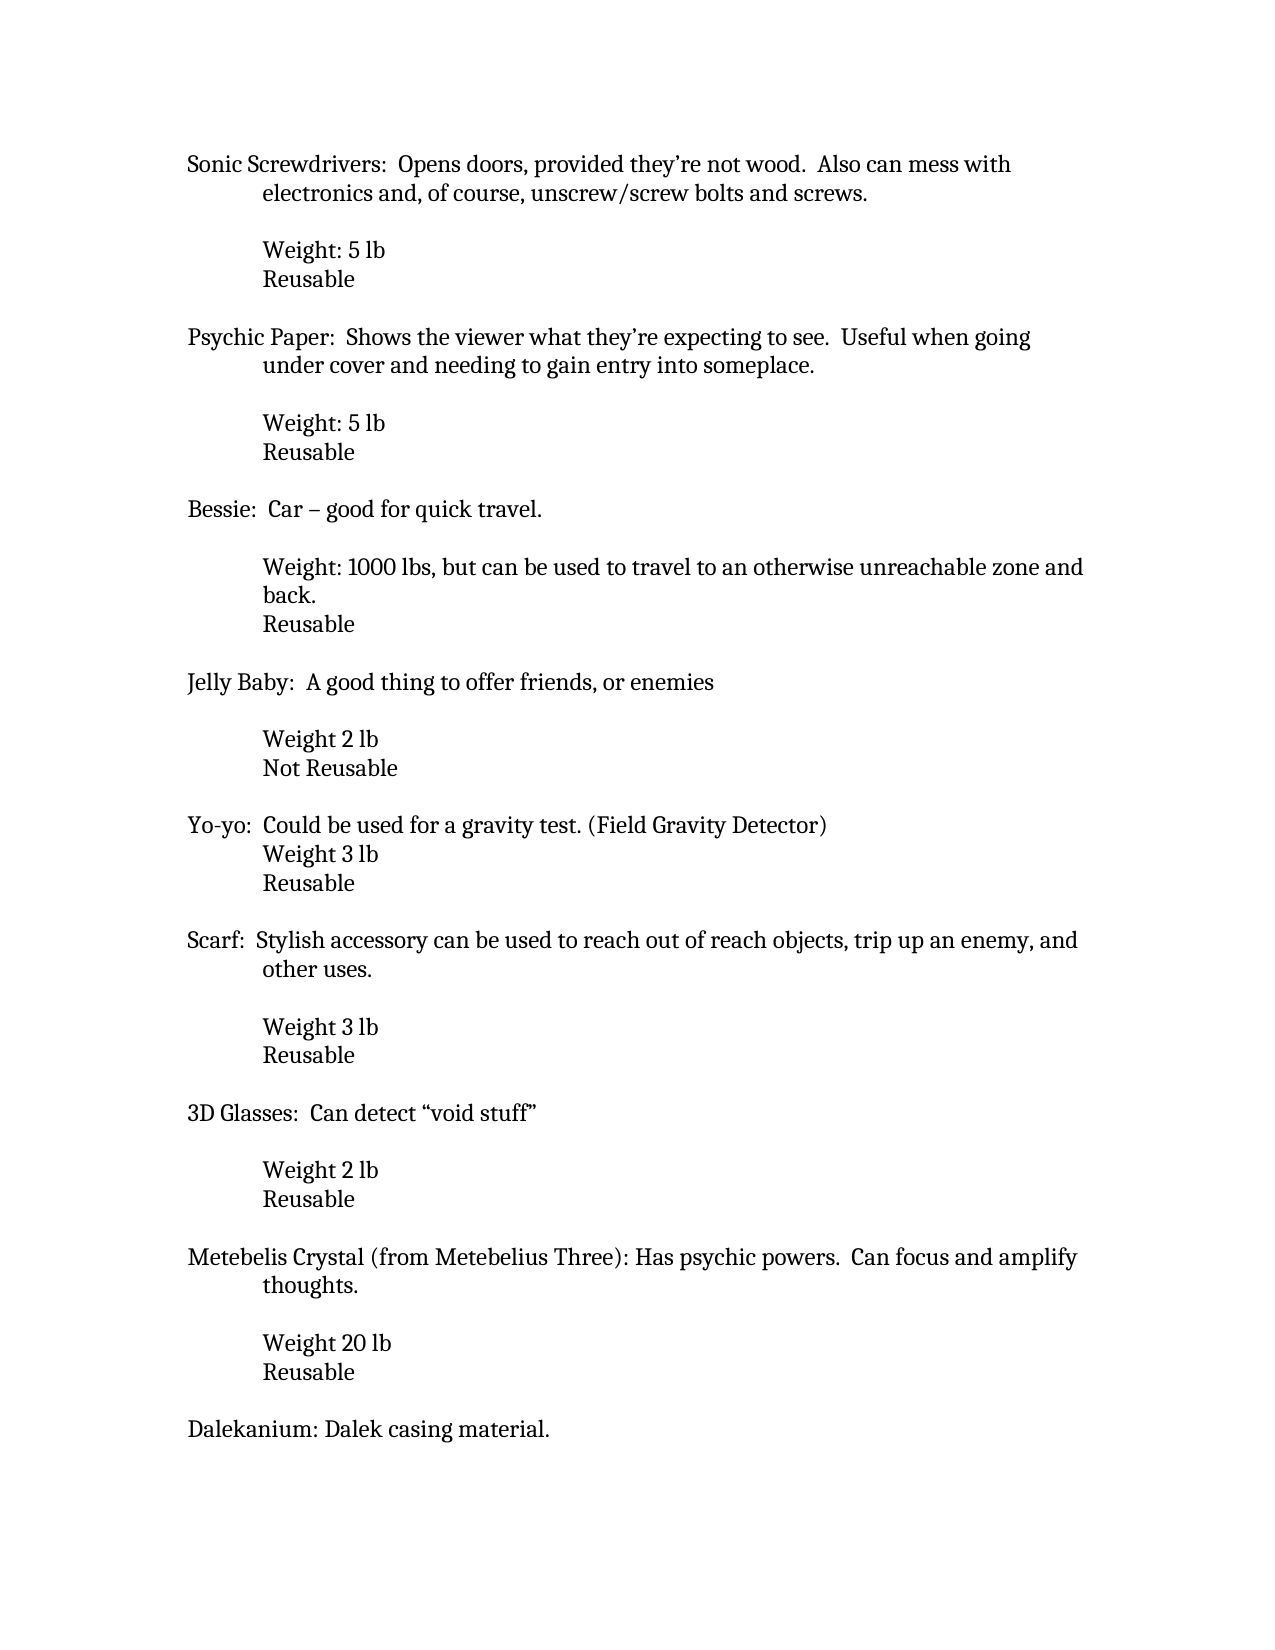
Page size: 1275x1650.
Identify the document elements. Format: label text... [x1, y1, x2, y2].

text Reusable [187, 1041, 1087, 1070]
text Weight: 5 lb [187, 236, 1087, 265]
text Reusable [187, 265, 1087, 294]
text Sonic Screwdrivers: Opens doors, provided they’re not wood. Also can mess with electronics and, of course, unscrew/screw bolts and screws. [187, 150, 1087, 207]
text Weight 2 lb [187, 1156, 1087, 1185]
text Reusable [187, 610, 1087, 639]
text Reusable [187, 869, 1087, 897]
text Not Reusable [262, 754, 1087, 782]
text Reusable [187, 437, 1087, 466]
text Weight: 5 lb [187, 409, 1087, 437]
text Bessie: Car – good for quick travel. [187, 495, 1087, 524]
text Weight: 1000 lbs, but can be used to travel to an otherwise unreachable zone and back. [187, 552, 1087, 610]
text Reusable [187, 1185, 1087, 1214]
text Scarf: Stylish accessory can be used to reach out of reach objects, trip up an enemy, and other uses. [187, 926, 1087, 984]
text Jelly Baby: A good thing to offer friends, or enemies [187, 667, 1087, 696]
text Weight 3 lb [187, 840, 1087, 869]
text Dalekanium: Dalek casing material. [187, 1415, 1087, 1444]
text Psychic Paper: Shows the viewer what they’re expecting to see. Useful when going under cover and needing to gain entry into someplace. [187, 322, 1087, 380]
text Weight 2 lb [262, 725, 1087, 754]
text Yo-yo: Could be used for a gravity test. (Field Gravity Detector) [187, 811, 1087, 840]
text Reusable [187, 1357, 1087, 1386]
text 3D Glasses: Can detect “void stuff” [187, 1099, 1087, 1127]
text Weight 3 lb [187, 1012, 1087, 1041]
text Metebelis Crystal (from Metebelius Three): Has psychic powers. Can focus and amplify thoughts. [187, 1242, 1087, 1300]
text Weight 20 lb [187, 1329, 1087, 1357]
